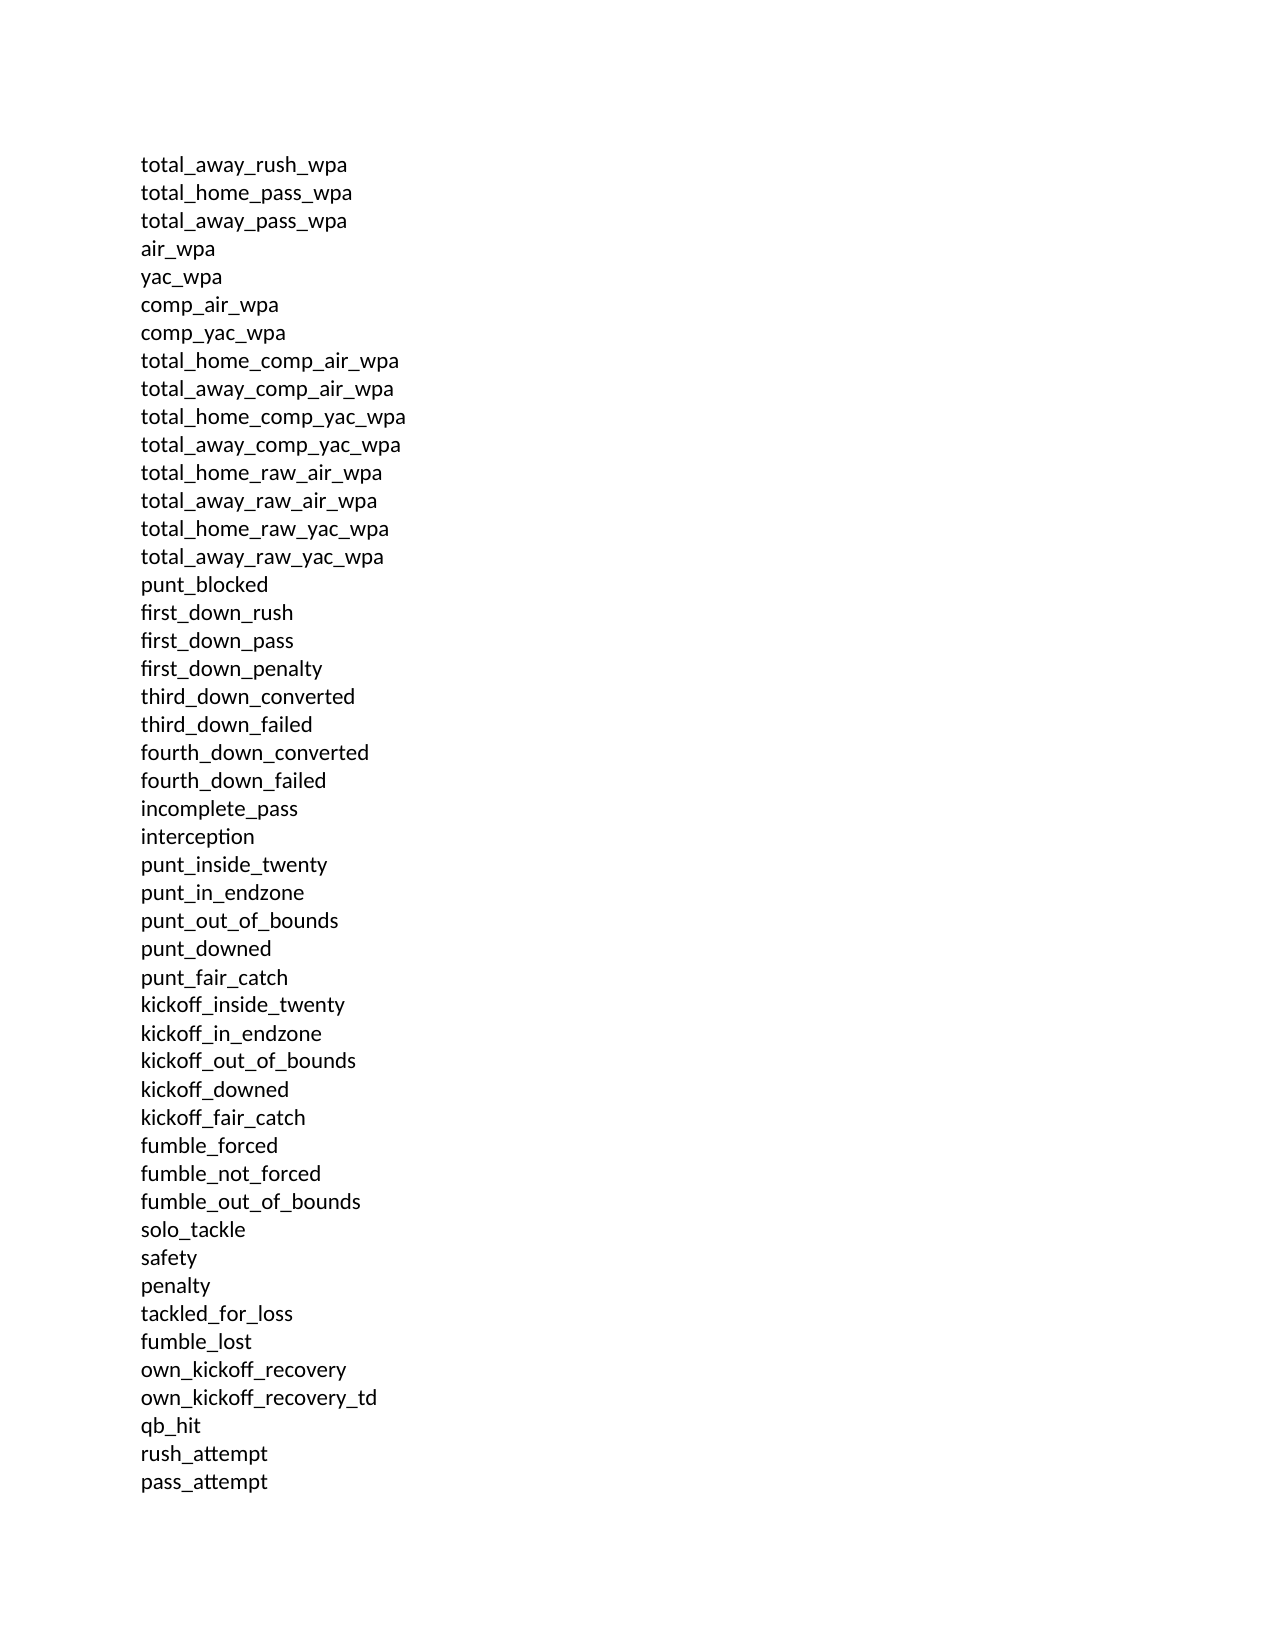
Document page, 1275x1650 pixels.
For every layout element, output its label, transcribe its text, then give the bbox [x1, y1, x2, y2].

text total_home_pass_wpa [141, 178, 1125, 206]
text total_home_comp_air_wpa [141, 346, 1125, 374]
text first_down_pass [141, 626, 1125, 654]
text solo_tackle [141, 1215, 1125, 1243]
text qb_hit [141, 1411, 1125, 1439]
text kickoff_in_endzone [141, 1019, 1125, 1047]
text kickoff_fair_catch [141, 1103, 1125, 1131]
text third_down_converted [141, 682, 1125, 710]
text kickoff_downed [141, 1075, 1125, 1103]
text interception [141, 822, 1125, 851]
text incomplete_pass [141, 794, 1125, 822]
text total_away_rush_wpa [141, 150, 1125, 178]
text fourth_down_converted [141, 738, 1125, 766]
text total_away_raw_air_wpa [141, 486, 1125, 514]
text own_kickoff_recovery_td [141, 1383, 1125, 1411]
text rush_attempt [141, 1439, 1125, 1467]
text tackled_for_loss [141, 1299, 1125, 1327]
text third_down_failed [141, 710, 1125, 738]
text punt_downed [141, 934, 1125, 963]
text first_down_rush [141, 598, 1125, 626]
text punt_inside_twenty [141, 851, 1125, 878]
text yac_wpa [141, 262, 1125, 290]
text total_home_raw_air_wpa [141, 458, 1125, 486]
text comp_yac_wpa [141, 318, 1125, 346]
text punt_in_endzone [141, 878, 1125, 907]
text own_kickoff_recovery [141, 1355, 1125, 1383]
text fourth_down_failed [141, 766, 1125, 794]
text total_away_raw_yac_wpa [141, 542, 1125, 570]
text total_away_pass_wpa [141, 206, 1125, 234]
text total_away_comp_yac_wpa [141, 430, 1125, 458]
text total_home_comp_yac_wpa [141, 402, 1125, 430]
text comp_air_wpa [141, 290, 1125, 318]
text air_wpa [141, 234, 1125, 262]
text safety [141, 1243, 1125, 1271]
text punt_blocked [141, 570, 1125, 598]
text punt_out_of_bounds [141, 907, 1125, 934]
text pass_attempt [141, 1467, 1125, 1495]
text kickoff_inside_twenty [141, 991, 1125, 1019]
text kickoff_out_of_bounds [141, 1047, 1125, 1075]
text first_down_penalty [141, 654, 1125, 682]
text punt_fair_catch [141, 963, 1125, 991]
text fumble_lost [141, 1327, 1125, 1355]
text total_home_raw_yac_wpa [141, 514, 1125, 542]
text fumble_forced [141, 1131, 1125, 1159]
text fumble_not_forced [141, 1159, 1125, 1187]
text penalty [141, 1271, 1125, 1299]
text total_away_comp_air_wpa [141, 374, 1125, 402]
text fumble_out_of_bounds [141, 1187, 1125, 1215]
